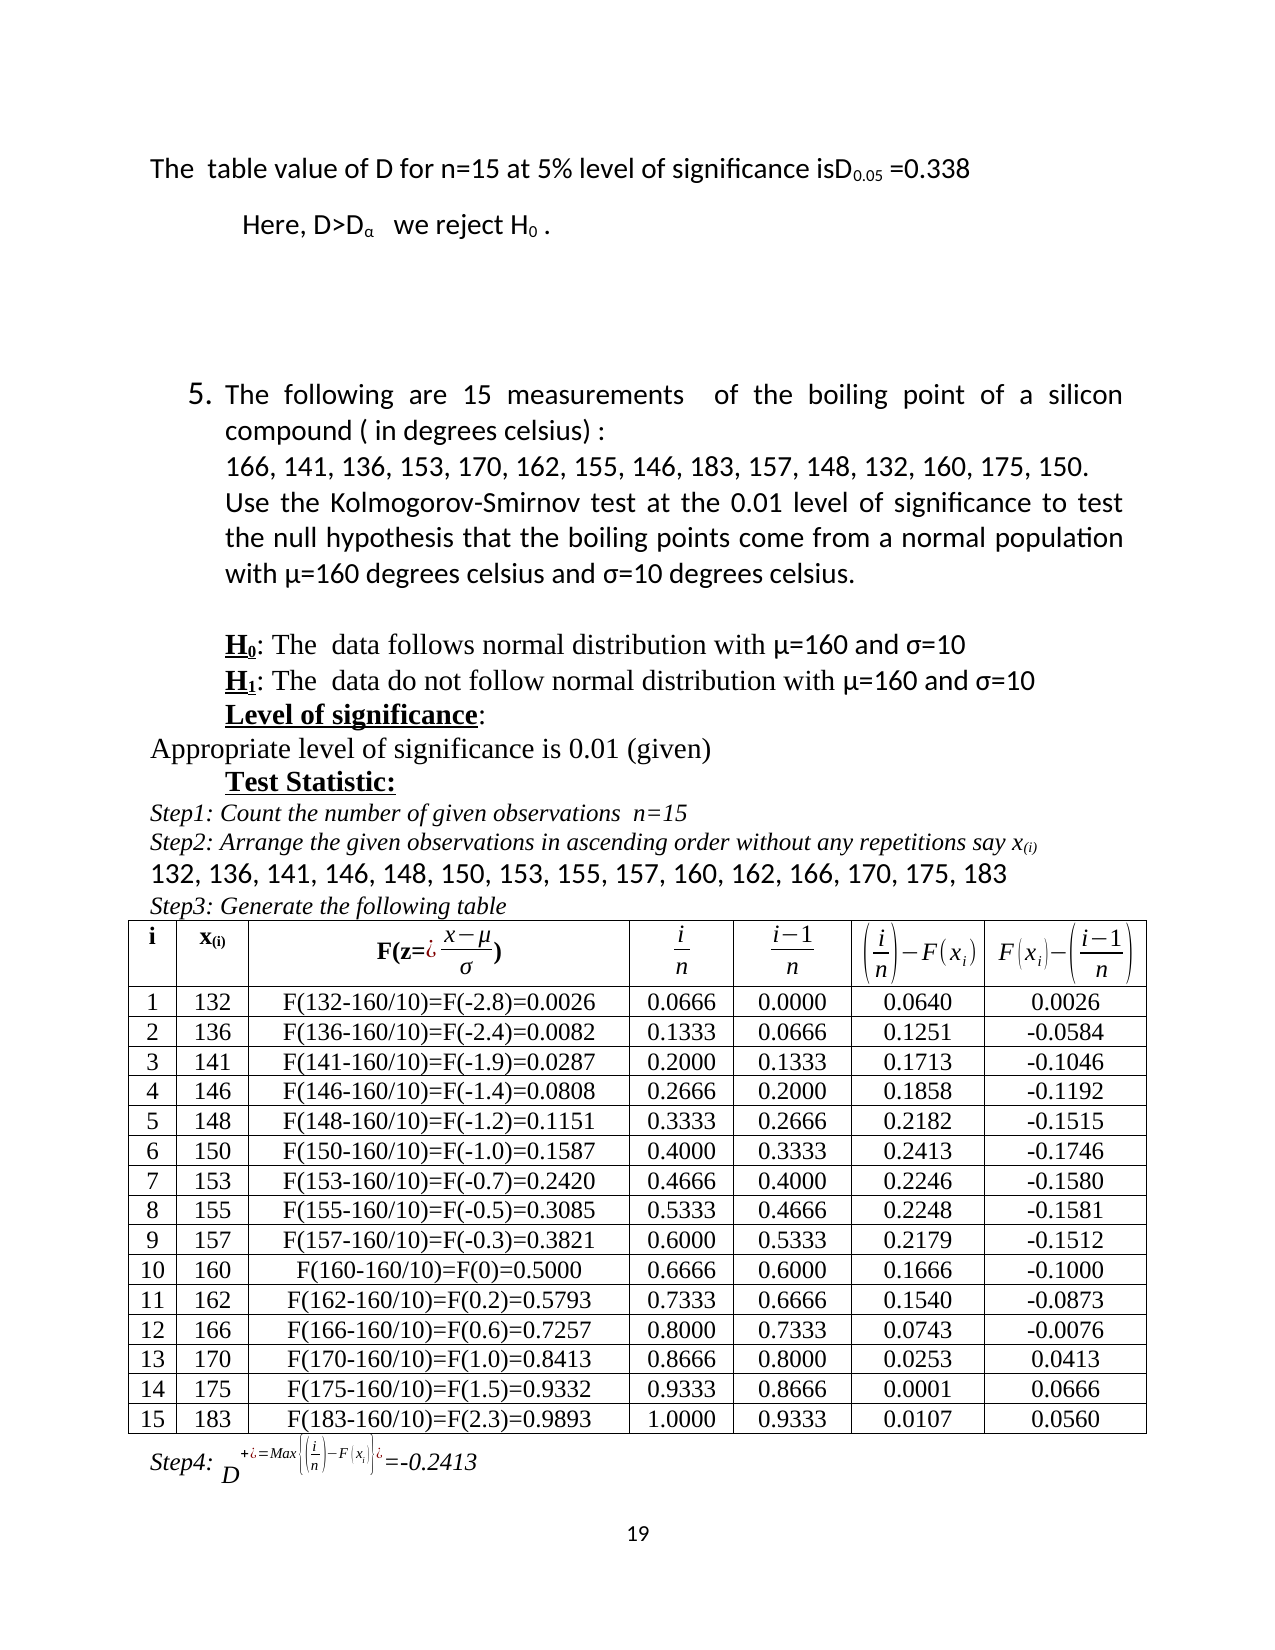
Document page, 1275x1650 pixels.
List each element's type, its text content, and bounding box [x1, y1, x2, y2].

table_cell 0.1666 [852, 1255, 984, 1284]
text Step4: =-0.2413 [150, 1434, 1125, 1489]
table_cell F(148-160/10)=F(-1.2)=0.1151 [249, 1106, 629, 1135]
table_cell 0.5333 [734, 1225, 851, 1254]
table_cell 0.0743 [852, 1315, 984, 1343]
table_cell F(150-160/10)=F(-1.0)=0.1587 [249, 1136, 629, 1165]
table_cell 0.1858 [852, 1076, 984, 1105]
table_cell 0.3333 [630, 1106, 733, 1135]
table_cell 12 [129, 1315, 176, 1343]
table_cell 183 [177, 1404, 248, 1433]
table_cell F(153-160/10)=F(-0.7)=0.2420 [249, 1166, 629, 1194]
table_cell 0.0560 [985, 1404, 1146, 1433]
table_cell 0.2666 [630, 1076, 733, 1105]
table_cell F(160-160/10)=F(0)=0.5000 [249, 1255, 629, 1284]
table_cell 0.8666 [630, 1345, 733, 1373]
table_cell -0.1512 [985, 1225, 1146, 1254]
table_header x(i) [177, 921, 248, 986]
table_cell F(162-160/10)=F(0.2)=0.5793 [249, 1285, 629, 1314]
table_cell 4 [129, 1076, 176, 1105]
table_cell 141 [177, 1047, 248, 1075]
table_cell -0.1746 [985, 1136, 1146, 1165]
table_cell 0.0666 [630, 987, 733, 1016]
table_cell F(141-160/10)=F(-1.9)=0.0287 [249, 1047, 629, 1075]
table_cell 0.7333 [630, 1285, 733, 1314]
table_cell F(155-160/10)=F(-0.5)=0.3085 [249, 1196, 629, 1224]
table_cell 11 [129, 1285, 176, 1314]
table_cell 0.4000 [630, 1136, 733, 1165]
list 166, 141, 136, 153, 170, 162, 155, 146, 183, 157, 148, 132, 160, 175, 150. [225, 448, 1125, 484]
table_cell 0.1713 [852, 1047, 984, 1075]
table_cell F(157-160/10)=F(-0.3)=0.3821 [249, 1225, 629, 1254]
table_cell 148 [177, 1106, 248, 1135]
table_cell 0.0666 [734, 1017, 851, 1046]
text Step2: Arrange the given observations in ascending order without any repetitions say x(i) [150, 827, 1125, 856]
table_cell -0.1580 [985, 1166, 1146, 1194]
table_cell 0.2248 [852, 1196, 984, 1224]
table_cell 13 [129, 1345, 176, 1373]
table_cell 0.6000 [630, 1225, 733, 1254]
list Use the Kolmogorov-Smirnov test at the 0.01 level of significance to test the null hypothesis that the boiling points come from a normal population with µ=160 degrees celsius and σ=10 degrees celsius. [225, 484, 1125, 591]
table_cell 0.0640 [852, 987, 984, 1016]
table_cell 15 [129, 1404, 176, 1433]
table_cell 0.9333 [734, 1404, 851, 1433]
list The following are 15 measurements of the boiling point of a silicon compound ( in degrees celsius) : [187, 372, 1125, 448]
table_cell 132 [177, 987, 248, 1016]
table_cell 0.4000 [734, 1166, 851, 1194]
table_cell -0.0584 [985, 1017, 1146, 1046]
table_cell 0.0107 [852, 1404, 984, 1433]
table_cell -0.0076 [985, 1315, 1146, 1343]
table_cell 0.0666 [985, 1374, 1146, 1403]
table_header i [129, 921, 176, 986]
table_cell 0.8666 [734, 1374, 851, 1403]
table_cell 0.1540 [852, 1285, 984, 1314]
table_cell 0.2413 [852, 1136, 984, 1165]
text Step3: Generate the following table [150, 891, 1125, 920]
table_header F(z=) [249, 921, 629, 986]
table_cell 14 [129, 1374, 176, 1403]
text The table value of D for n=15 at 5% level of significance isD0.05 =0.338 [150, 150, 1125, 186]
table_cell 146 [177, 1076, 248, 1105]
table_cell F(175-160/10)=F(1.5)=0.9332 [249, 1374, 629, 1403]
table_cell 0.0253 [852, 1345, 984, 1373]
table_cell 166 [177, 1315, 248, 1343]
table_cell 0.2182 [852, 1106, 984, 1135]
text Step1: Count the number of given observations n=15 [150, 798, 1125, 827]
table_cell 0.6666 [734, 1285, 851, 1314]
table_cell -0.1515 [985, 1106, 1146, 1135]
table_cell 2 [129, 1017, 176, 1046]
table_cell 155 [177, 1196, 248, 1224]
table_cell 5 [129, 1106, 176, 1135]
table_header [630, 921, 733, 986]
table_cell 0.8000 [630, 1315, 733, 1343]
table_cell F(146-160/10)=F(-1.4)=0.0808 [249, 1076, 629, 1105]
table_cell 162 [177, 1285, 248, 1314]
table_cell 0.4666 [734, 1196, 851, 1224]
table_cell F(170-160/10)=F(1.0)=0.8413 [249, 1345, 629, 1373]
table_cell 0.2000 [630, 1047, 733, 1075]
table_cell 0.2246 [852, 1166, 984, 1194]
table_cell 1 [129, 987, 176, 1016]
table_cell 0.8000 [734, 1345, 851, 1373]
table_cell 0.5333 [630, 1196, 733, 1224]
table_cell 9 [129, 1225, 176, 1254]
table_cell -0.0873 [985, 1285, 1146, 1314]
table_cell 153 [177, 1166, 248, 1194]
table_cell -0.1192 [985, 1076, 1146, 1105]
table_cell 0.2179 [852, 1225, 984, 1254]
table_header [852, 921, 984, 986]
text 132, 136, 141, 146, 148, 150, 153, 155, 157, 160, 162, 166, 170, 175, 183 [150, 856, 1125, 891]
table_cell F(136-160/10)=F(-2.4)=0.0082 [249, 1017, 629, 1046]
table_cell 0.3333 [734, 1136, 851, 1165]
table_header [734, 921, 851, 986]
table_cell F(166-160/10)=F(0.6)=0.7257 [249, 1315, 629, 1343]
table_cell 3 [129, 1047, 176, 1075]
table_cell 0.2666 [734, 1106, 851, 1135]
table_cell F(132-160/10)=F(-2.8)=0.0026 [249, 987, 629, 1016]
table_cell 0.1333 [734, 1047, 851, 1075]
table_cell 150 [177, 1136, 248, 1165]
table_cell 0.1251 [852, 1017, 984, 1046]
table_cell 0.0000 [734, 987, 851, 1016]
table_cell 7 [129, 1166, 176, 1194]
text Level of significance: [150, 697, 1125, 731]
table_cell 1.0000 [630, 1404, 733, 1433]
table_cell 0.1333 [630, 1017, 733, 1046]
table_cell 0.9333 [630, 1374, 733, 1403]
table_cell 136 [177, 1017, 248, 1046]
text Test Statistic: [150, 764, 1125, 798]
table_cell 6 [129, 1136, 176, 1165]
table_cell 160 [177, 1255, 248, 1284]
table_cell 0.4666 [630, 1166, 733, 1194]
table_cell F(183-160/10)=F(2.3)=0.9893 [249, 1404, 629, 1433]
table_header [985, 921, 1146, 986]
table_cell -0.1000 [985, 1255, 1146, 1284]
table_cell 157 [177, 1225, 248, 1254]
list H1: The data do not follow normal distribution with µ=160 and σ=10 [225, 662, 1125, 697]
table_cell -0.1581 [985, 1196, 1146, 1224]
table_cell 175 [177, 1374, 248, 1403]
table_cell 8 [129, 1196, 176, 1224]
table_cell 0.0026 [985, 987, 1146, 1016]
table_cell 0.2000 [734, 1076, 851, 1105]
table_cell 0.6666 [630, 1255, 733, 1284]
table_cell 0.0001 [852, 1374, 984, 1403]
list H0: The data follows normal distribution with µ=160 and σ=10 [225, 626, 1125, 662]
table_cell 170 [177, 1345, 248, 1373]
table_cell -0.1046 [985, 1047, 1146, 1075]
table_cell 0.6000 [734, 1255, 851, 1284]
table_cell 0.7333 [734, 1315, 851, 1343]
table_cell 0.0413 [985, 1345, 1146, 1373]
text Appropriate level of significance is 0.01 (given) [150, 731, 1125, 764]
text Here, D>Dα we reject H0 . [150, 206, 1125, 242]
table_cell 10 [129, 1255, 176, 1284]
